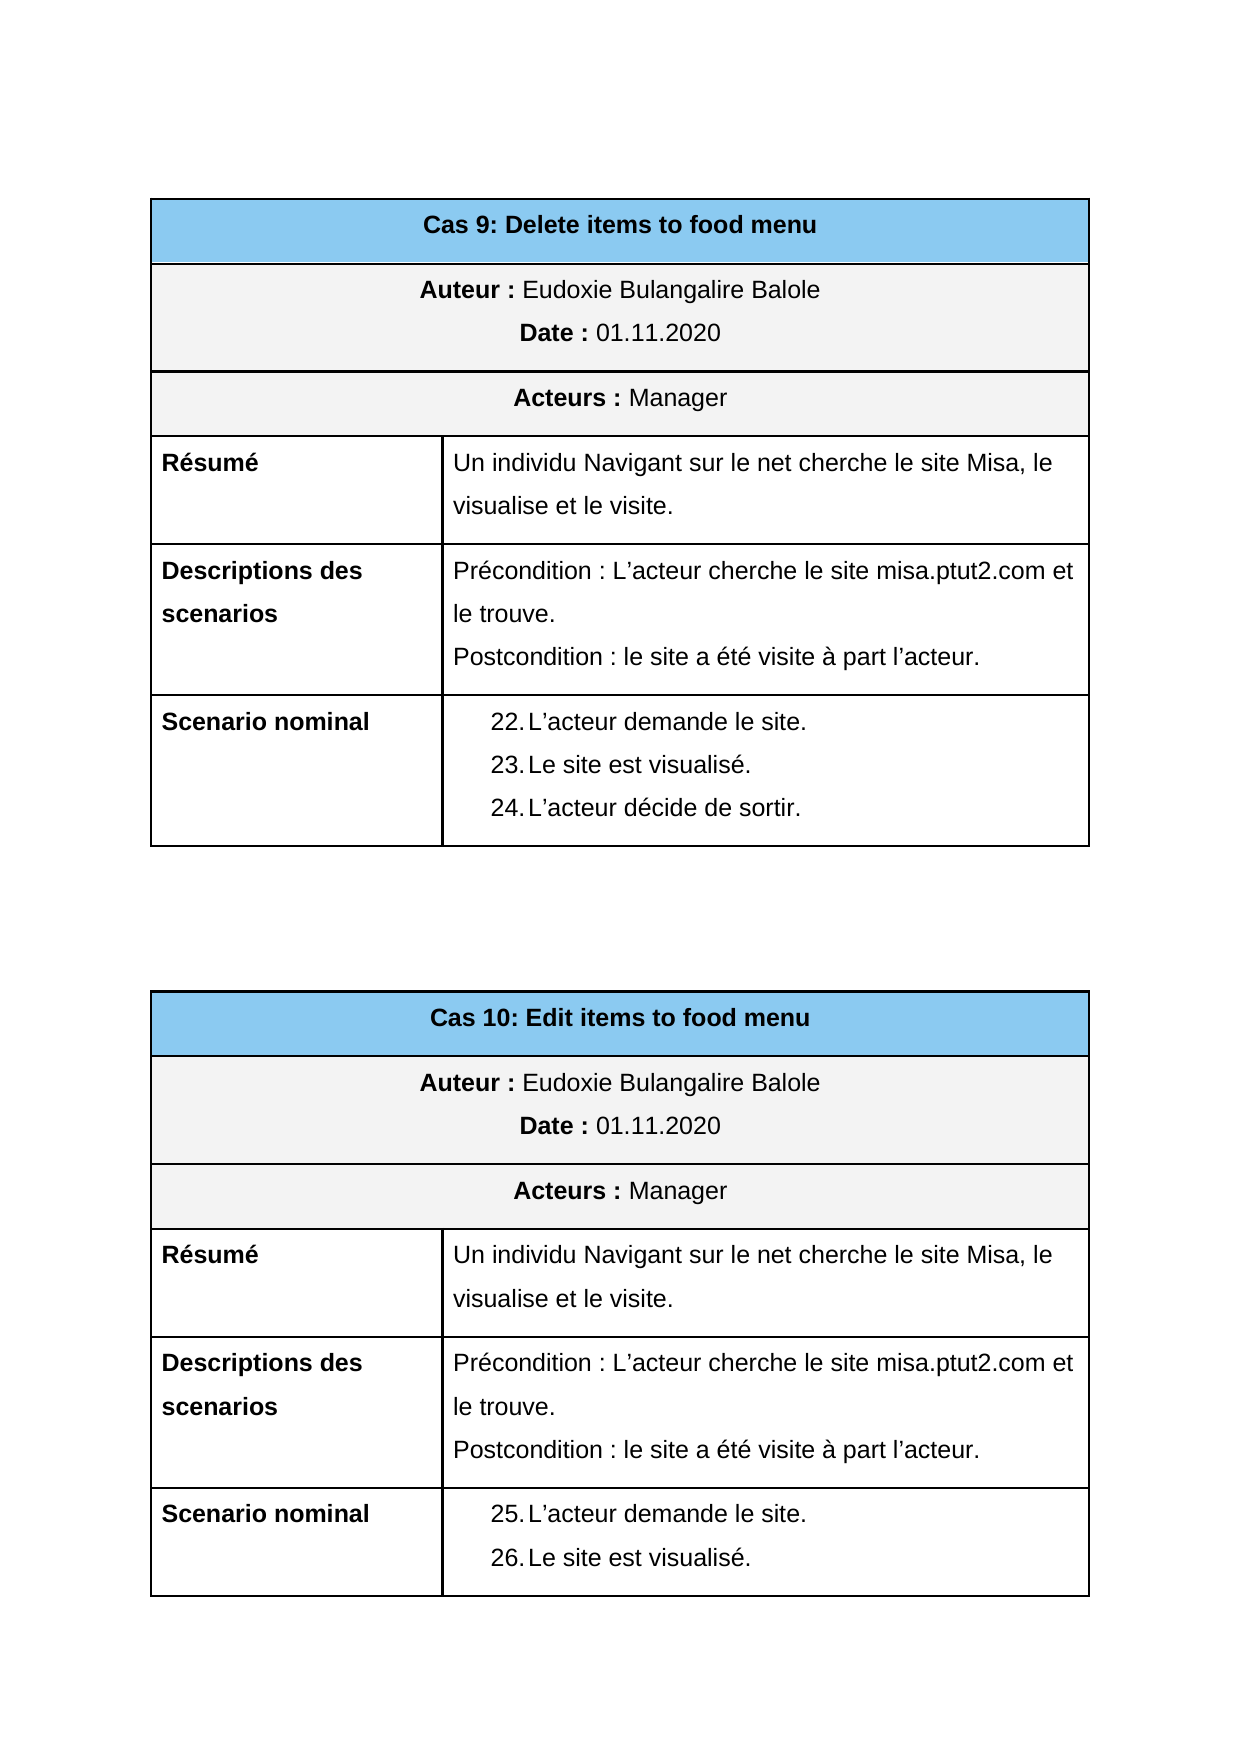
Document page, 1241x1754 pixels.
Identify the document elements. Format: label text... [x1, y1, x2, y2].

table_cell Scenario nominal [152, 1489, 441, 1595]
table_cell Descriptions des scenarios [152, 545, 441, 694]
table_cell Auteur : Eudoxie Bulangalire Balole Date : 01.11.2020 [152, 265, 1088, 370]
table_cell Descriptions des scenarios [152, 1338, 441, 1487]
table_cell Un individu Navigant sur le net cherche le site Misa, le visualise et le visite. [444, 1230, 1088, 1336]
table_cell Acteurs : Manager [152, 373, 1088, 435]
table_cell Résumé [152, 437, 441, 543]
table_cell Précondition : L’acteur cherche le site misa.ptut2.com et le trouve. Postcondition : le site a été visite à part l’acteur. [444, 1338, 1088, 1487]
table_cell Auteur : Eudoxie Bulangalire Balole Date : 01.11.2020 [152, 1057, 1088, 1163]
table_cell Acteurs : Manager [152, 1165, 1088, 1228]
table_cell Scenario nominal [152, 696, 441, 845]
table_cell Un individu Navigant sur le net cherche le site Misa, le visualise et le visite. [444, 437, 1088, 543]
table_cell Résumé [152, 1230, 441, 1336]
table_cell L’acteur demande le site. Le site est visualisé. L’acteur décide de sortir. [444, 696, 1088, 845]
table_header Cas 9: Delete items to food menu [152, 200, 1088, 262]
table_header Cas 10: Edit items to food menu [152, 993, 1088, 1055]
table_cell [444, 1489, 1088, 1595]
table_cell Précondition : L’acteur cherche le site misa.ptut2.com et le trouve. Postcondition : le site a été visite à part l’acteur. [444, 545, 1088, 694]
